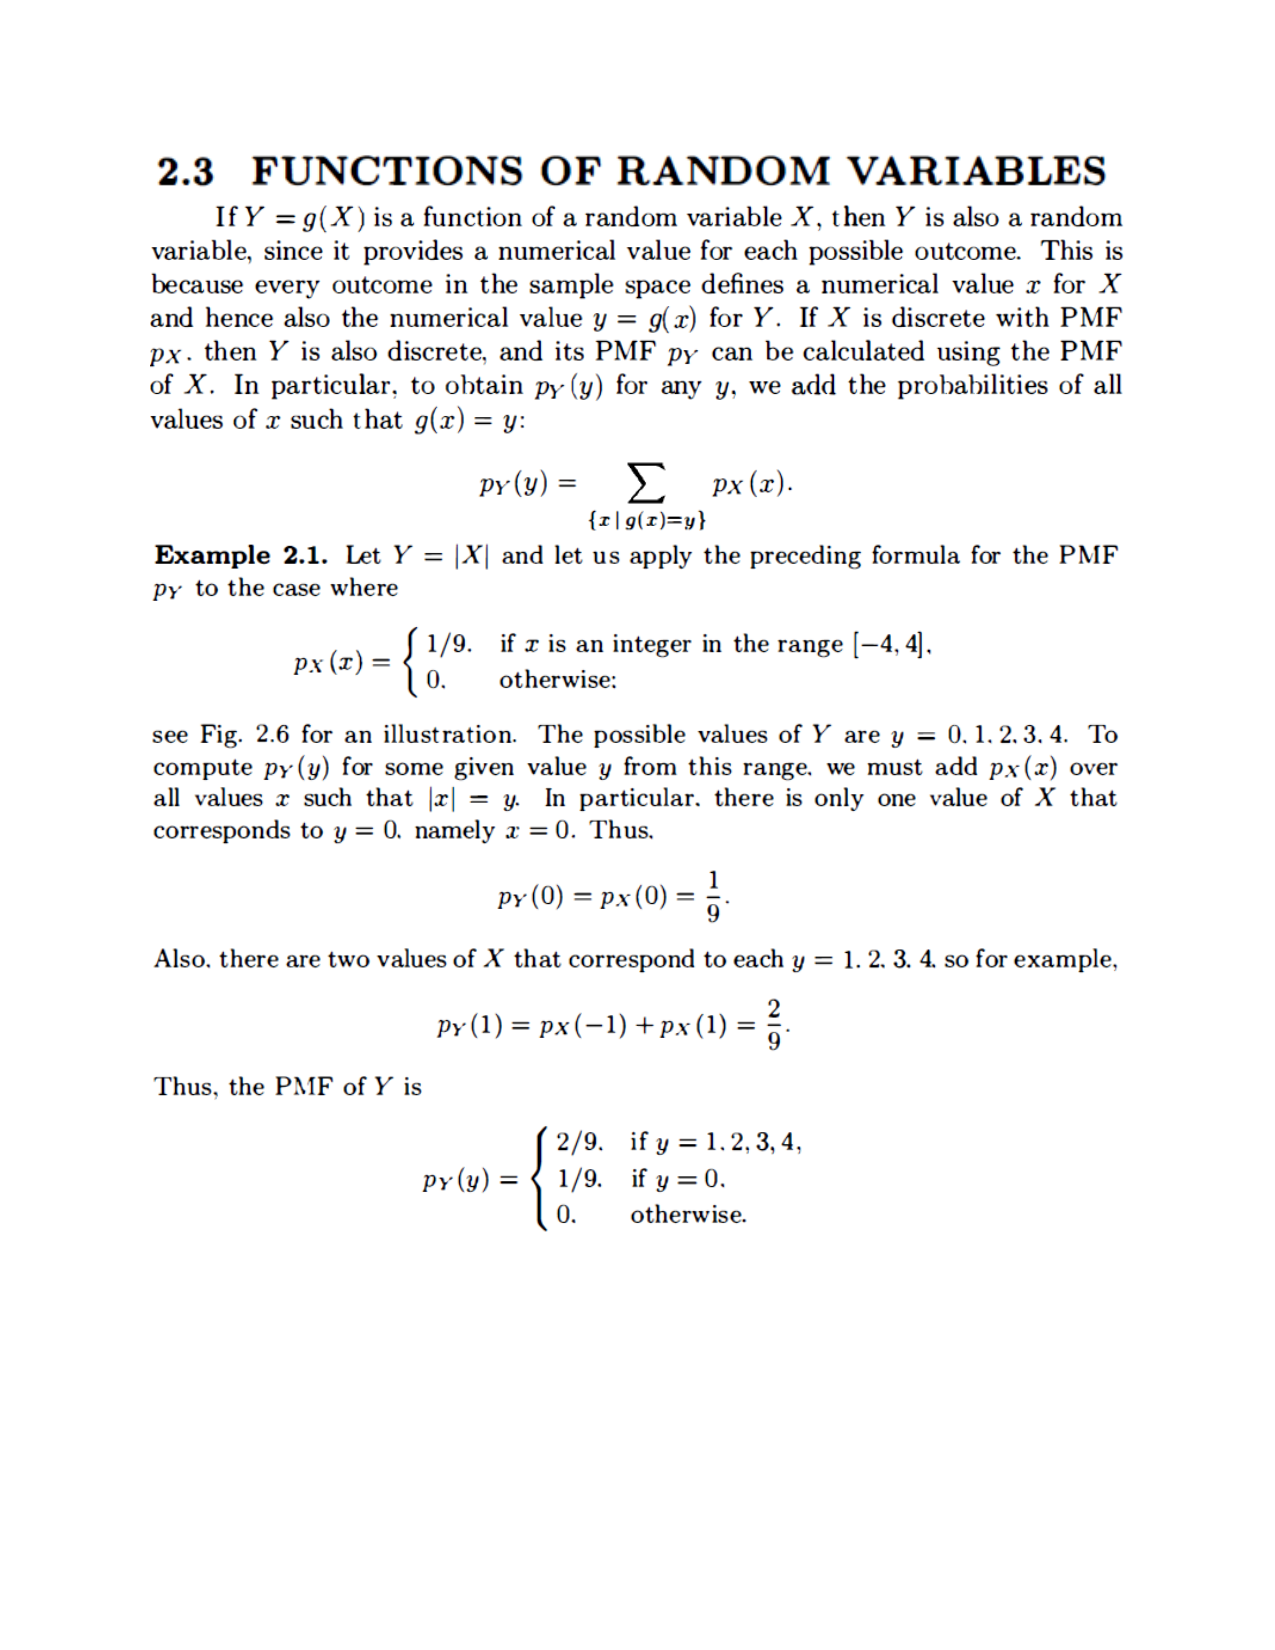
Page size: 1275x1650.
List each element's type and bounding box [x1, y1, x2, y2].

picture [150, 150, 1125, 1235]
